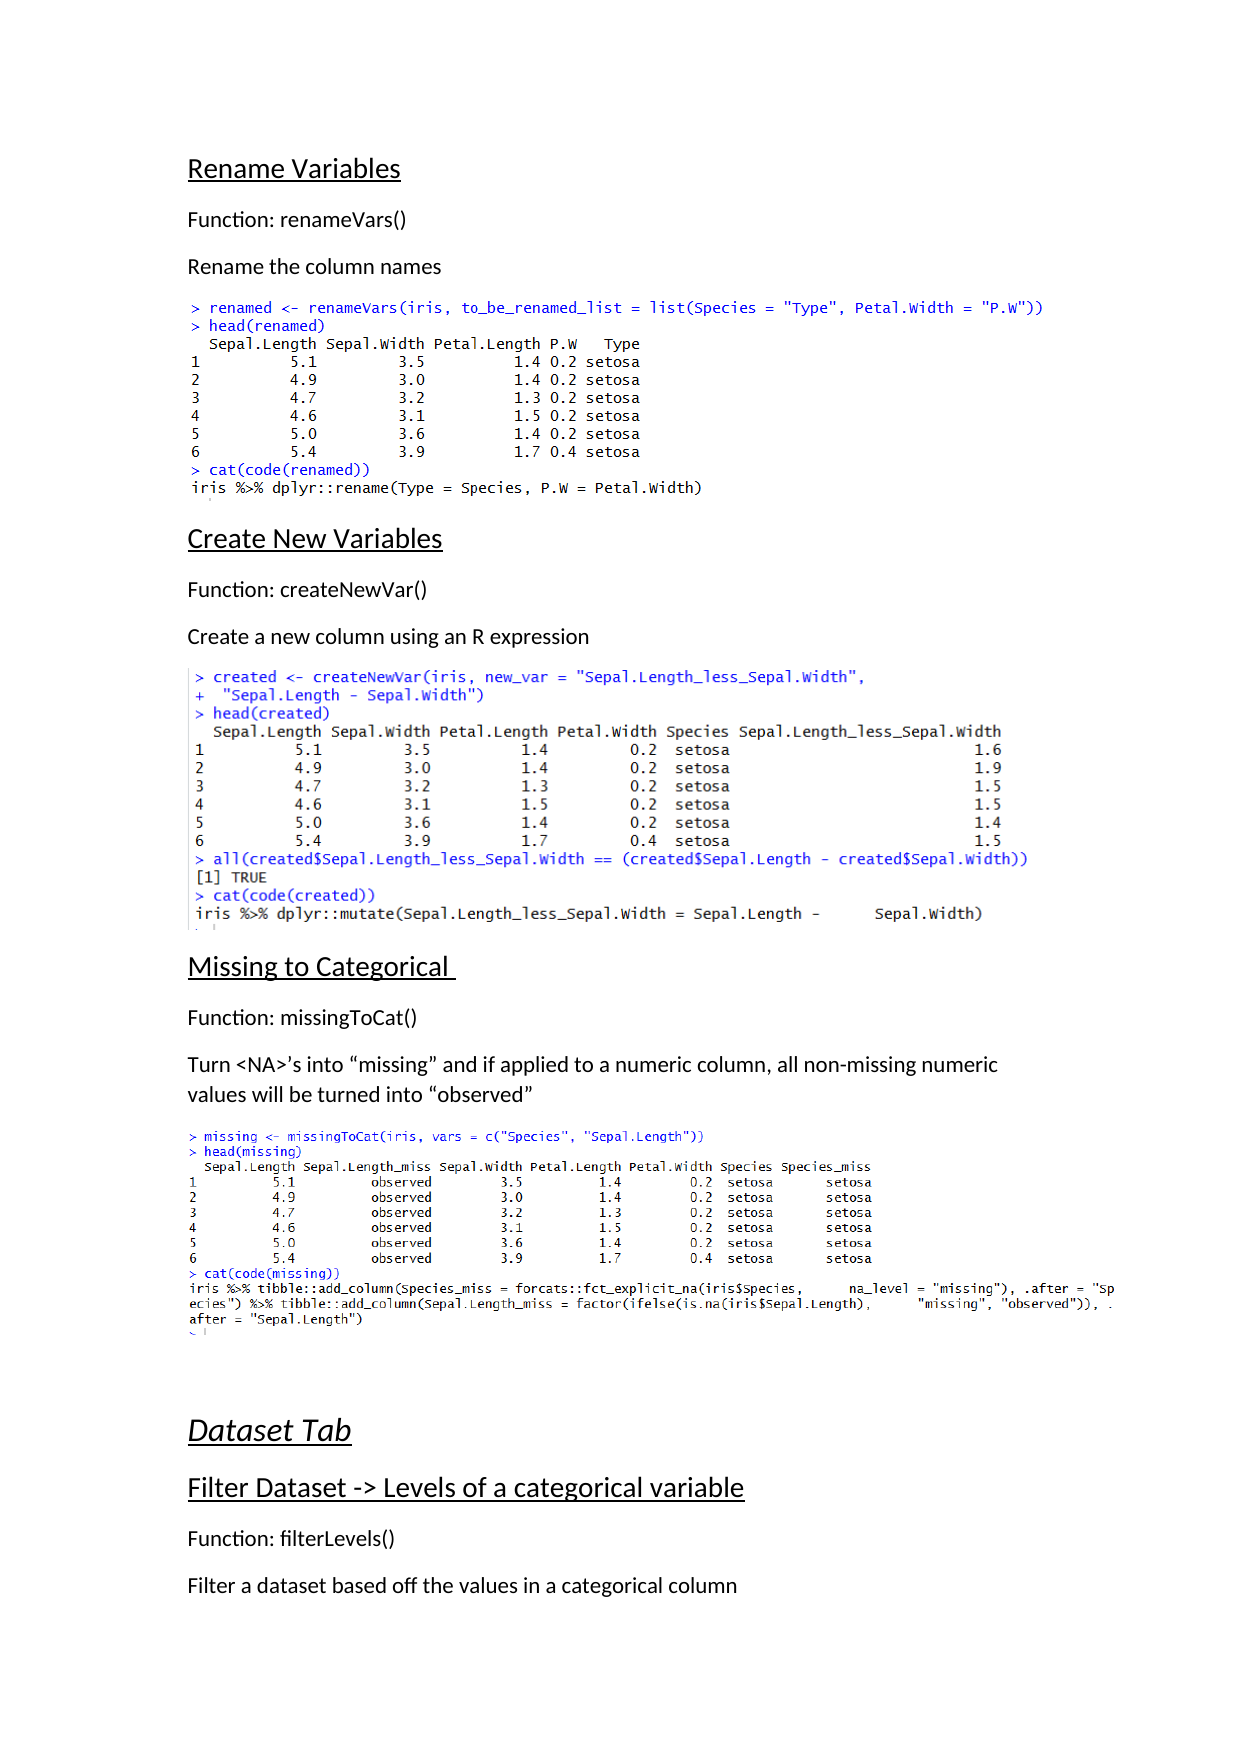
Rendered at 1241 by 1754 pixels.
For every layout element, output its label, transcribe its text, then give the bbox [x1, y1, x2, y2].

text Function: renameVars() [187, 205, 1053, 233]
text Function: createNewVar() [187, 575, 1053, 603]
text Filter a dataset based off the values in a categorical column [187, 1571, 1053, 1599]
text Rename the column names [187, 252, 1053, 280]
picture [187, 1127, 1114, 1335]
text Function: missingToCat() [187, 1003, 1053, 1031]
text Missing to Categorical [187, 948, 1053, 984]
text Turn <NA>’s into “missing” and if applied to a numeric column, all non-missing numeric values will be turned into “observed” [187, 1050, 1053, 1108]
text Create New Variables [187, 520, 1053, 555]
text Filter Dataset -> Levels of a categorical variable [187, 1469, 1053, 1505]
picture [187, 668, 1053, 930]
text Function: filterLevels() [187, 1524, 1053, 1553]
text Create a new column using an R expression [187, 622, 1053, 650]
picture [187, 298, 1053, 501]
text Rename Variables [187, 150, 1053, 186]
text Dataset Tab [187, 1409, 1053, 1449]
